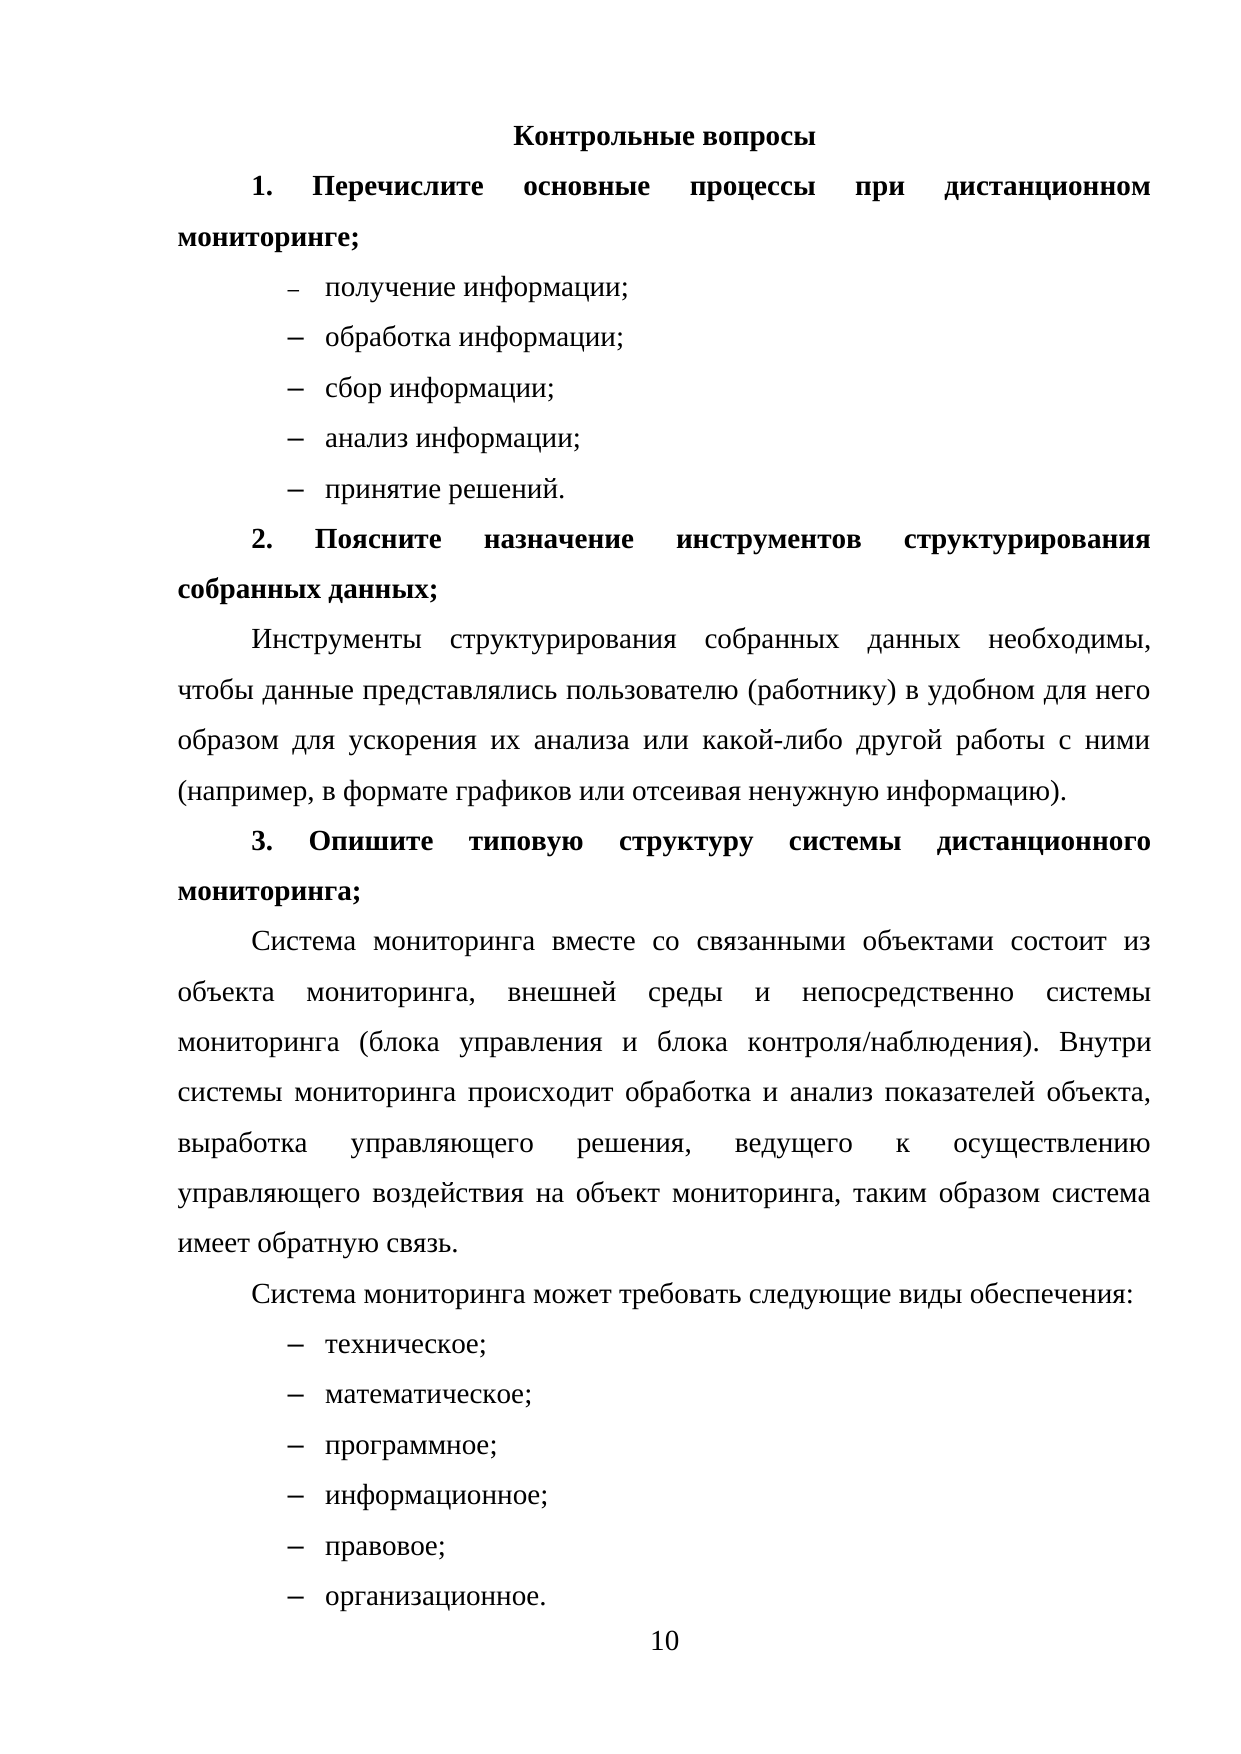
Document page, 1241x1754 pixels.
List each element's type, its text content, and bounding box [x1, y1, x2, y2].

text 2. Поясните назначение инструментов структурирования собранных данных; [177, 521, 1152, 605]
list программное; [287, 1427, 1152, 1461]
list принятие решений. [287, 471, 1152, 504]
text Система мониторинга может требовать следующие виды обеспечения: [177, 1276, 1152, 1309]
list сбор информации; [287, 370, 1152, 403]
text Инструменты структурирования собранных данных необходимы, чтобы данные представлялись пользователю (работнику) в удобном для него образом для ускорения их анализа или какой-либо другой работы с ними (например, в формате графиков или отсеивая ненужную информацию). [177, 622, 1152, 806]
text 3. Опишите типовую структуру системы дистанционного мониторинга; [177, 823, 1152, 907]
list математическое; [287, 1376, 1152, 1410]
list правовое; [287, 1528, 1152, 1561]
text Контрольные вопросы [177, 118, 1152, 152]
list получение информации; [287, 269, 1152, 303]
list анализ информации; [287, 420, 1152, 454]
text Система мониторинга вместе со связанными объектами состоит из объекта мониторинга, внешней среды и непосредственно системы мониторинга (блока управления и блока контроля/наблюдения). Внутри системы мониторинга происходит обработка и анализ показателей объекта, выработка управляющего решения, ведущего к осуществлению управляющего воздействия на объект мониторинга, таким образом система имеет обратную связь. [177, 923, 1152, 1259]
text 1. Перечислите основные процессы при дистанционном мониторинге; [177, 168, 1152, 252]
list обработка информации; [287, 319, 1152, 353]
list организационное. [287, 1578, 1152, 1612]
list техническое; [287, 1326, 1152, 1360]
list информационное; [287, 1477, 1152, 1511]
